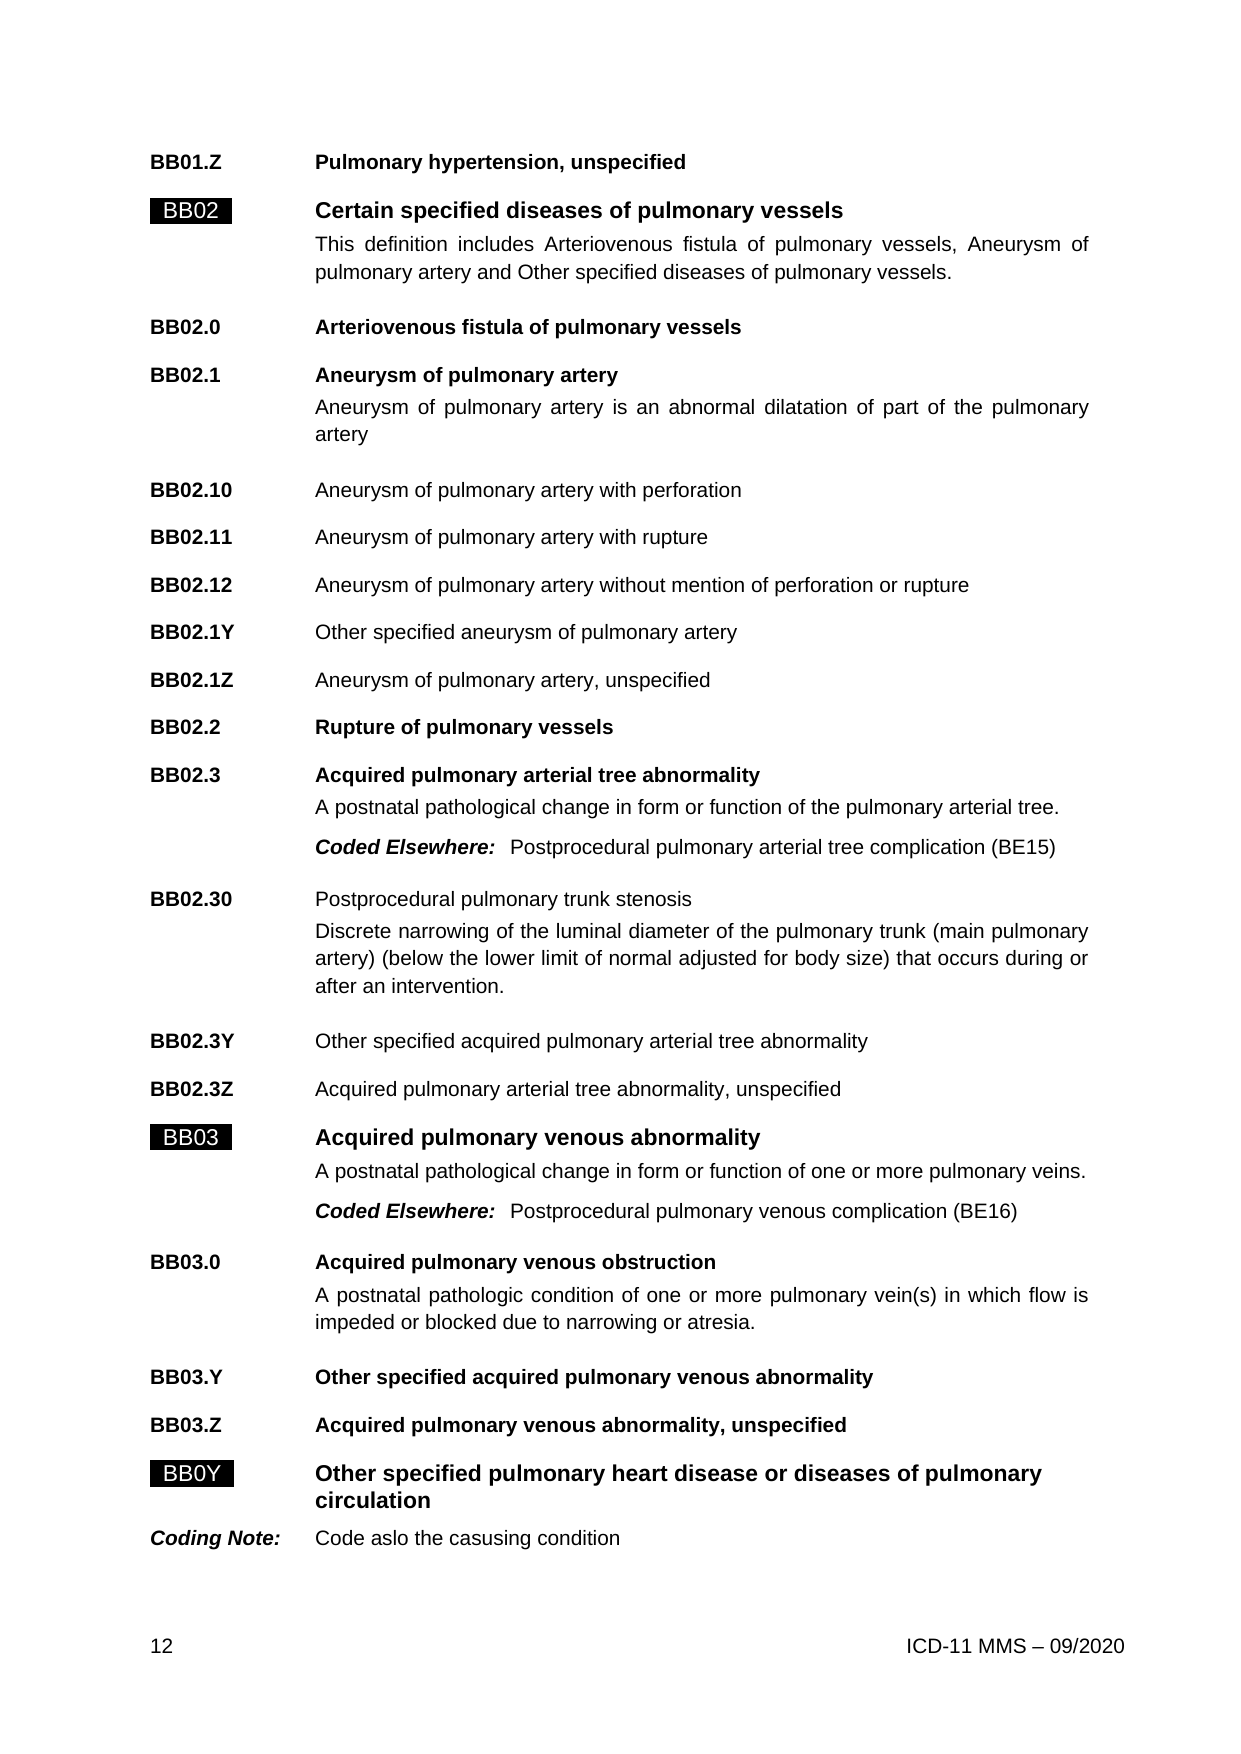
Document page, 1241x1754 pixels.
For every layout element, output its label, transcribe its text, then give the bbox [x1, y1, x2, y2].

text This definition includes Arteriovenous fistula of pulmonary vessels, Aneurysm of pulmonary artery and Other specified diseases of pulmonary vessels. [315, 232, 1090, 284]
title BB02.11 Aneurysm of pulmonary artery with rupture [150, 525, 1090, 549]
title BB01.Z Pulmonary hypertension, unspecified [150, 150, 1090, 174]
title BB02.10 Aneurysm of pulmonary artery with perforation [150, 477, 1090, 501]
text A postnatal pathologic condition of one or more pulmonary vein(s) in which flow is impeded or blocked due to narrowing or atresia. [315, 1282, 1090, 1334]
title BB02.2 Rupture of pulmonary vessels [150, 715, 1090, 739]
title BB03 Acquired pulmonary venous abnormality [232, 1124, 1090, 1150]
title BB02.3Y Other specified acquired pulmonary arterial tree abnormality [150, 1029, 1090, 1053]
title BB02 Certain specified diseases of pulmonary vessels [150, 197, 1090, 224]
title BB02.0 Arteriovenous fistula of pulmonary vessels [150, 315, 1090, 339]
list Coded Elsewhere: Postprocedural pulmonary venous complication (BE16) [315, 1198, 1090, 1222]
text Discrete narrowing of the luminal diameter of the pulmonary trunk (main pulmonary artery) (below the lower limit of normal adjusted for body size) that occurs during or after an intervention. [315, 919, 1090, 998]
text Aneurysm of pulmonary artery is an abnormal dilatation of part of the pulmonary artery [315, 395, 1090, 446]
title BB0Y Other specified pulmonary heart disease or diseases of pulmonary circulation [150, 1460, 1090, 1513]
title BB02.12 Aneurysm of pulmonary artery without mention of perforation or rupture [150, 572, 1090, 596]
list Coded Elsewhere: Postprocedural pulmonary arterial tree complication (BE15) [315, 835, 1090, 859]
title BB02.3 Acquired pulmonary arterial tree abnormality [150, 762, 1090, 786]
title BB03.0 Acquired pulmonary venous obstruction [150, 1250, 1090, 1274]
title BB02.30 Postprocedural pulmonary trunk stenosis [150, 886, 1090, 910]
text A postnatal pathological change in form or function of the pulmonary arterial tree. [315, 795, 1090, 819]
title BB03.Z Acquired pulmonary venous abnormality, unspecified [150, 1413, 1090, 1437]
title BB02.1 Aneurysm of pulmonary artery [150, 362, 1090, 386]
title BB02.1Y Other specified aneurysm of pulmonary artery [150, 620, 1090, 644]
title BB03.Y Other specified acquired pulmonary venous abnormality [150, 1365, 1090, 1389]
title BB02.1Z Aneurysm of pulmonary artery, unspecified [150, 667, 1090, 691]
text A postnatal pathological change in form or function of one or more pulmonary veins. [315, 1158, 1090, 1182]
title BB02.3Z Acquired pulmonary arterial tree abnormality, unspecified [150, 1076, 1090, 1100]
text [150, 1525, 1090, 1549]
